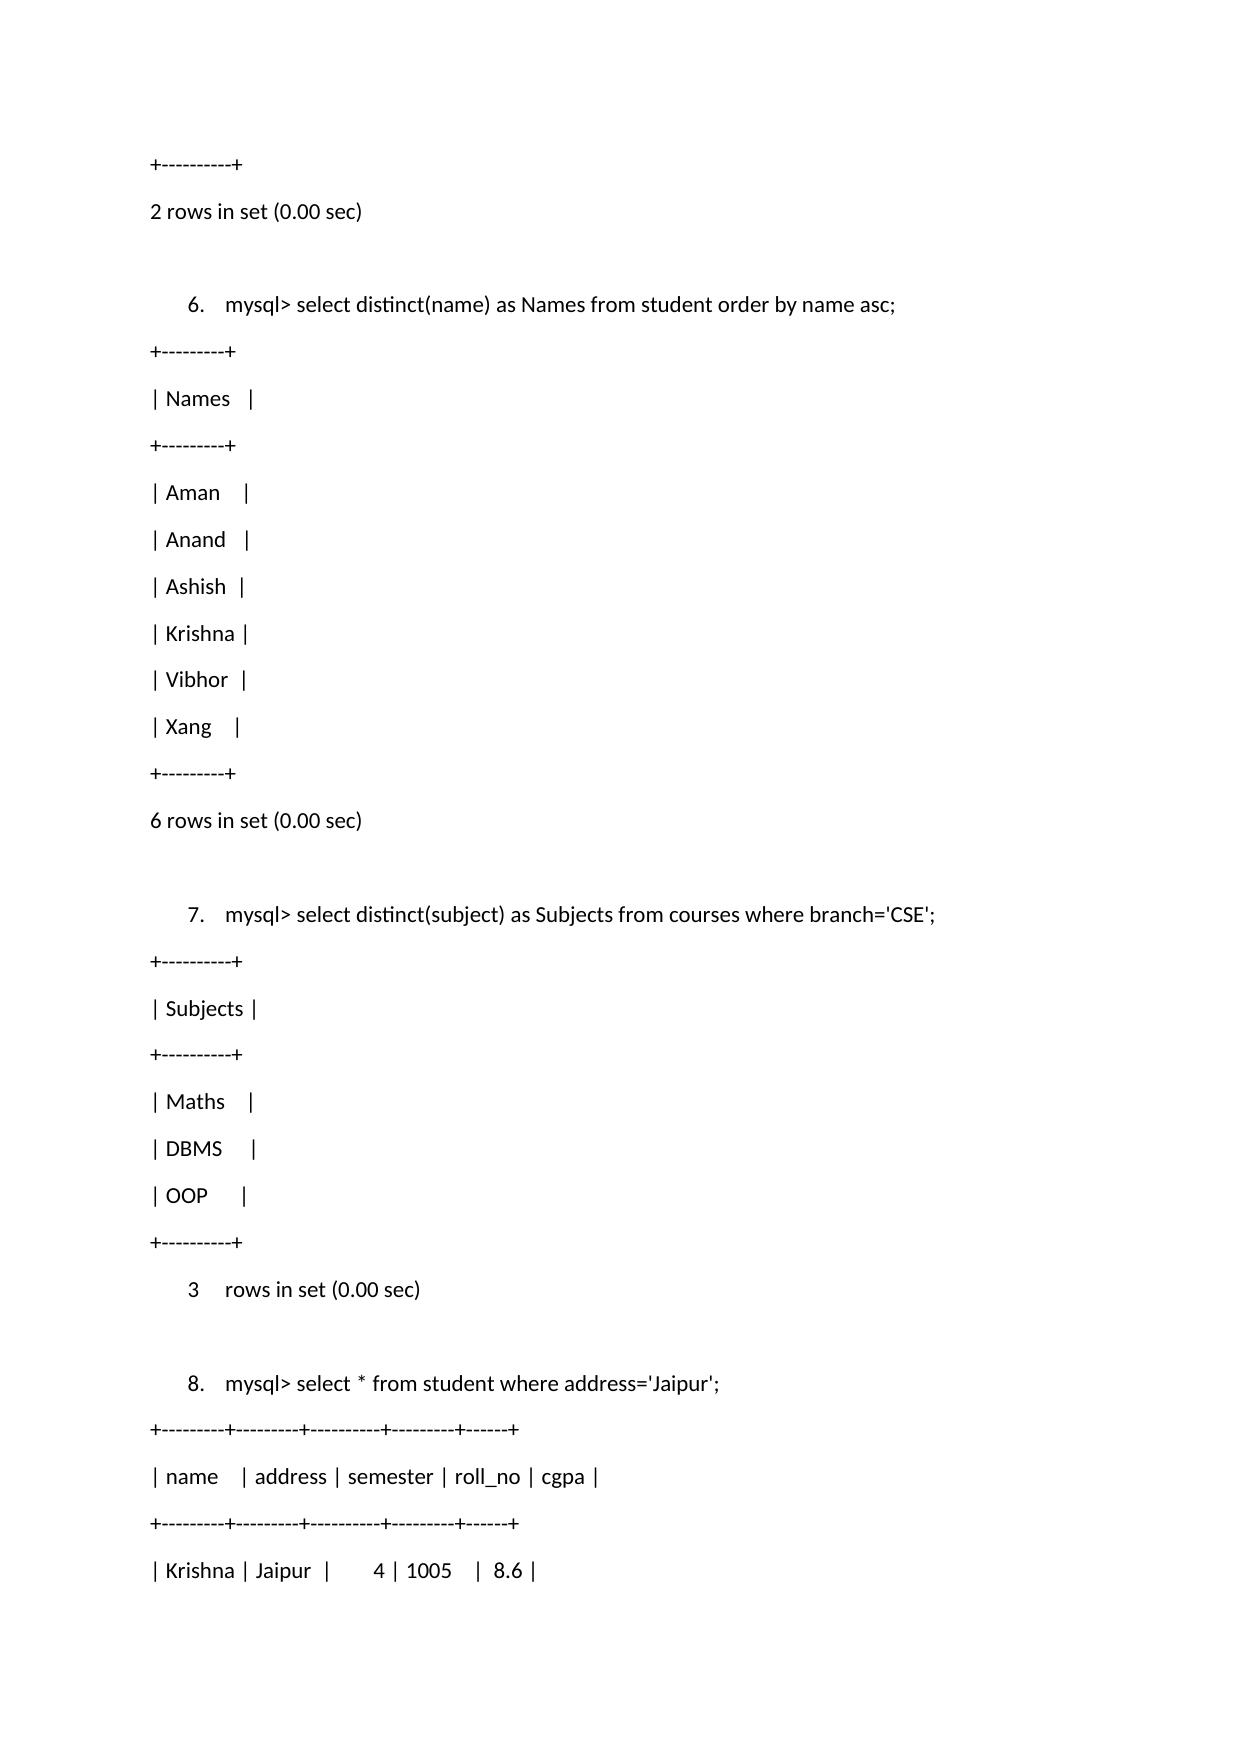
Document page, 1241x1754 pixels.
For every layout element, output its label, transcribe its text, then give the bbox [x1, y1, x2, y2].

list mysql> select distinct(name) as Names from student order by name asc; [187, 291, 1090, 319]
text +----------+ [150, 1041, 1090, 1069]
text +---------+ [150, 337, 1090, 366]
text | Ashish | [150, 572, 1090, 600]
text | Xang | [150, 712, 1090, 741]
text | DBMS | [150, 1134, 1090, 1162]
text +----------+ [150, 150, 1090, 178]
text | Names | [150, 384, 1090, 412]
list mysql> select * from student where address='Jaipur'; [187, 1369, 1090, 1397]
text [150, 1416, 1090, 1444]
text | Krishna | [150, 619, 1090, 647]
text | Anand | [150, 525, 1090, 553]
text +---------+ [150, 431, 1090, 459]
text | OOP | [150, 1181, 1090, 1209]
text | Subjects | [150, 994, 1090, 1022]
text | Maths | [150, 1087, 1090, 1116]
text 2 rows in set (0.00 sec) [150, 197, 1090, 225]
text +----------+ [150, 947, 1090, 975]
text +---------+ [150, 759, 1090, 787]
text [150, 1509, 1090, 1537]
text 6 rows in set (0.00 sec) [150, 806, 1090, 834]
text | Vibhor | [150, 666, 1090, 694]
list rows in set (0.00 sec) [187, 1275, 1090, 1303]
list mysql> select distinct(subject) as Subjects from courses where branch='CSE'; [187, 900, 1090, 928]
text | Aman | [150, 478, 1090, 506]
text +----------+ [150, 1228, 1090, 1256]
text | Krishna | Jaipur | 4 | 1005 | 8.6 | [150, 1556, 1090, 1584]
text | name | address | semester | roll_no | cgpa | [150, 1462, 1090, 1491]
